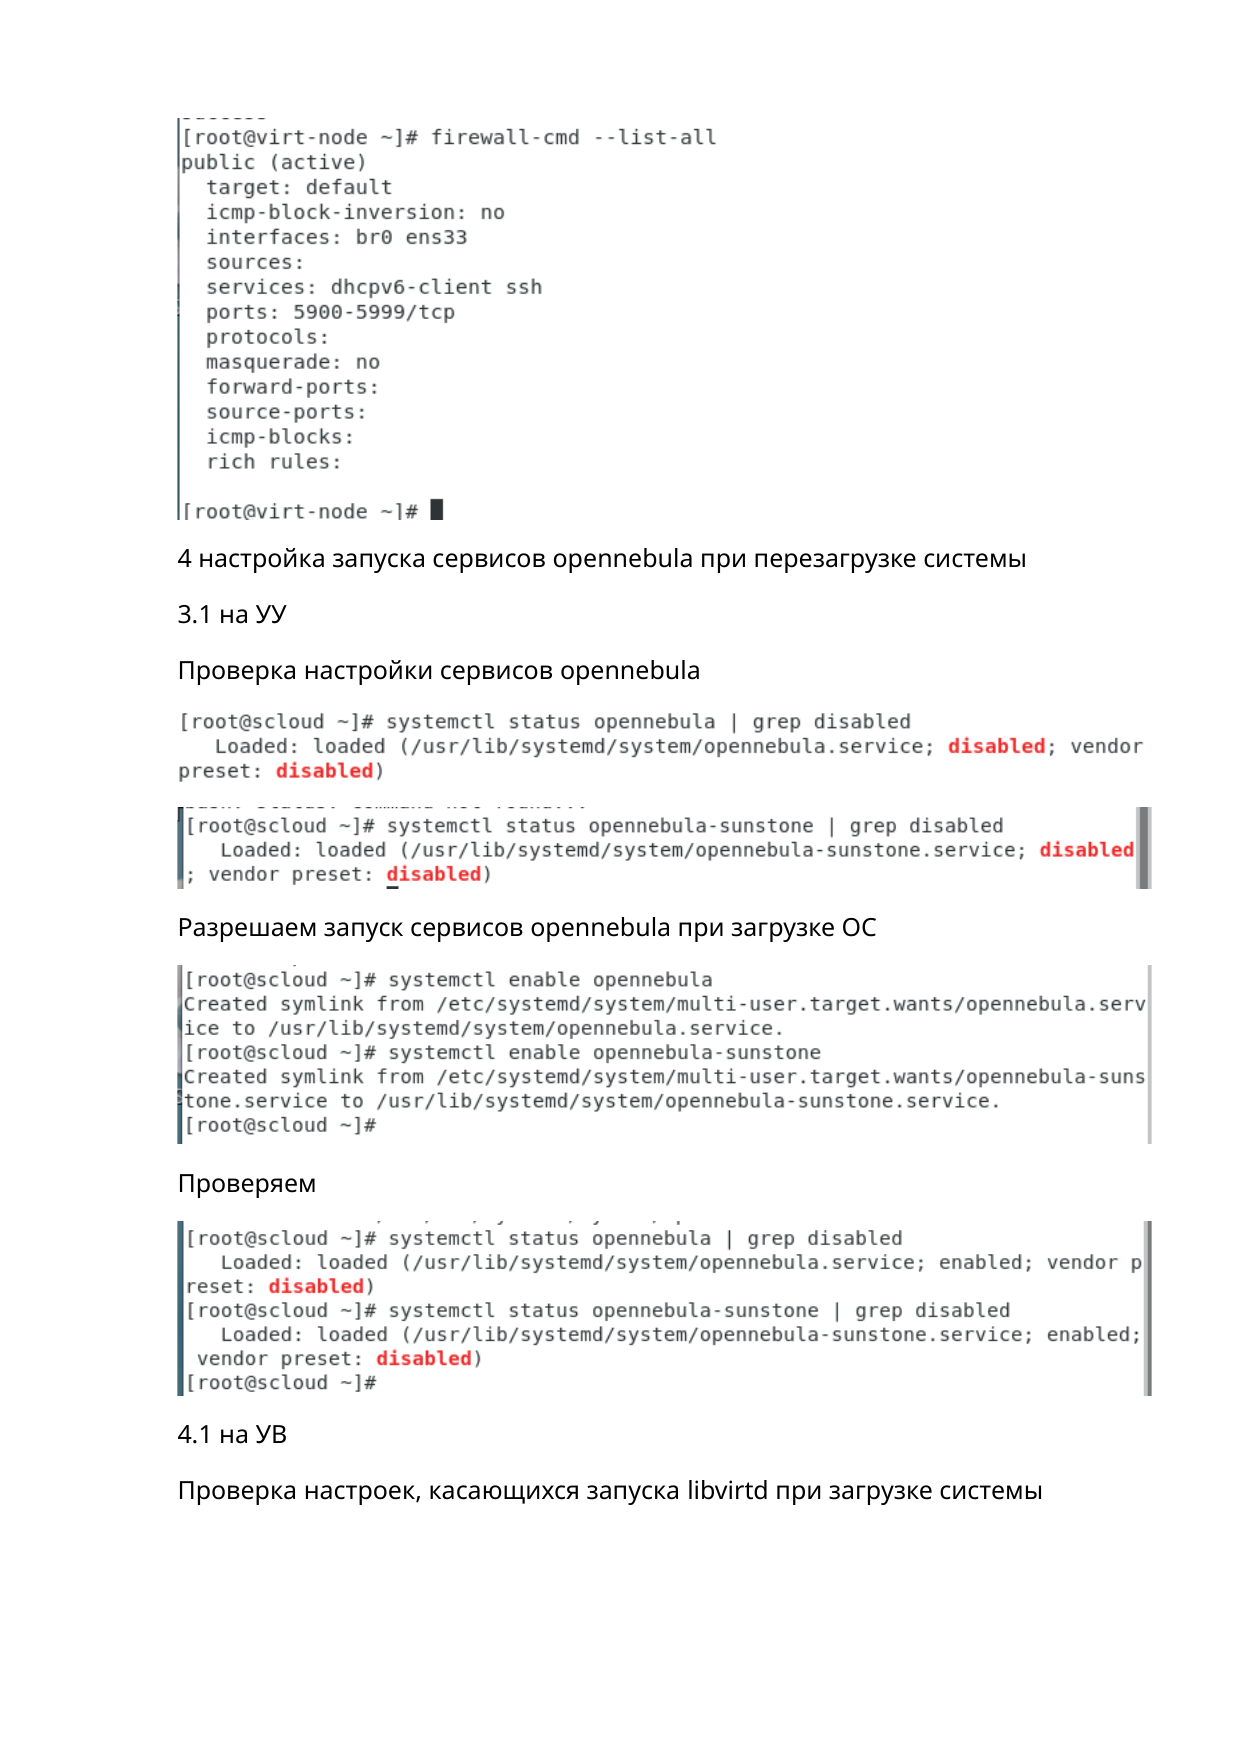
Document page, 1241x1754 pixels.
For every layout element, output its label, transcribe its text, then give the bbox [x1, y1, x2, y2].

text Проверяем [177, 1165, 1152, 1199]
text Разрешаем запуск сервисов opennebula при загрузке ОС [177, 910, 1152, 944]
text 4 настройка запуска сервисов opennebula при перезагрузке системы [177, 541, 1152, 575]
text 4.1 на УВ [177, 1417, 1152, 1451]
text Проверка настройки сервисов opennebula [177, 653, 1152, 687]
picture [177, 708, 1152, 786]
text 3.1 на УУ [177, 597, 1152, 631]
picture [177, 807, 1152, 889]
text Проверка настроек, касающихся запуска libvirtd при загрузке системы [177, 1473, 1152, 1507]
picture [177, 118, 768, 520]
picture [177, 965, 1152, 1144]
picture [177, 1221, 1152, 1396]
